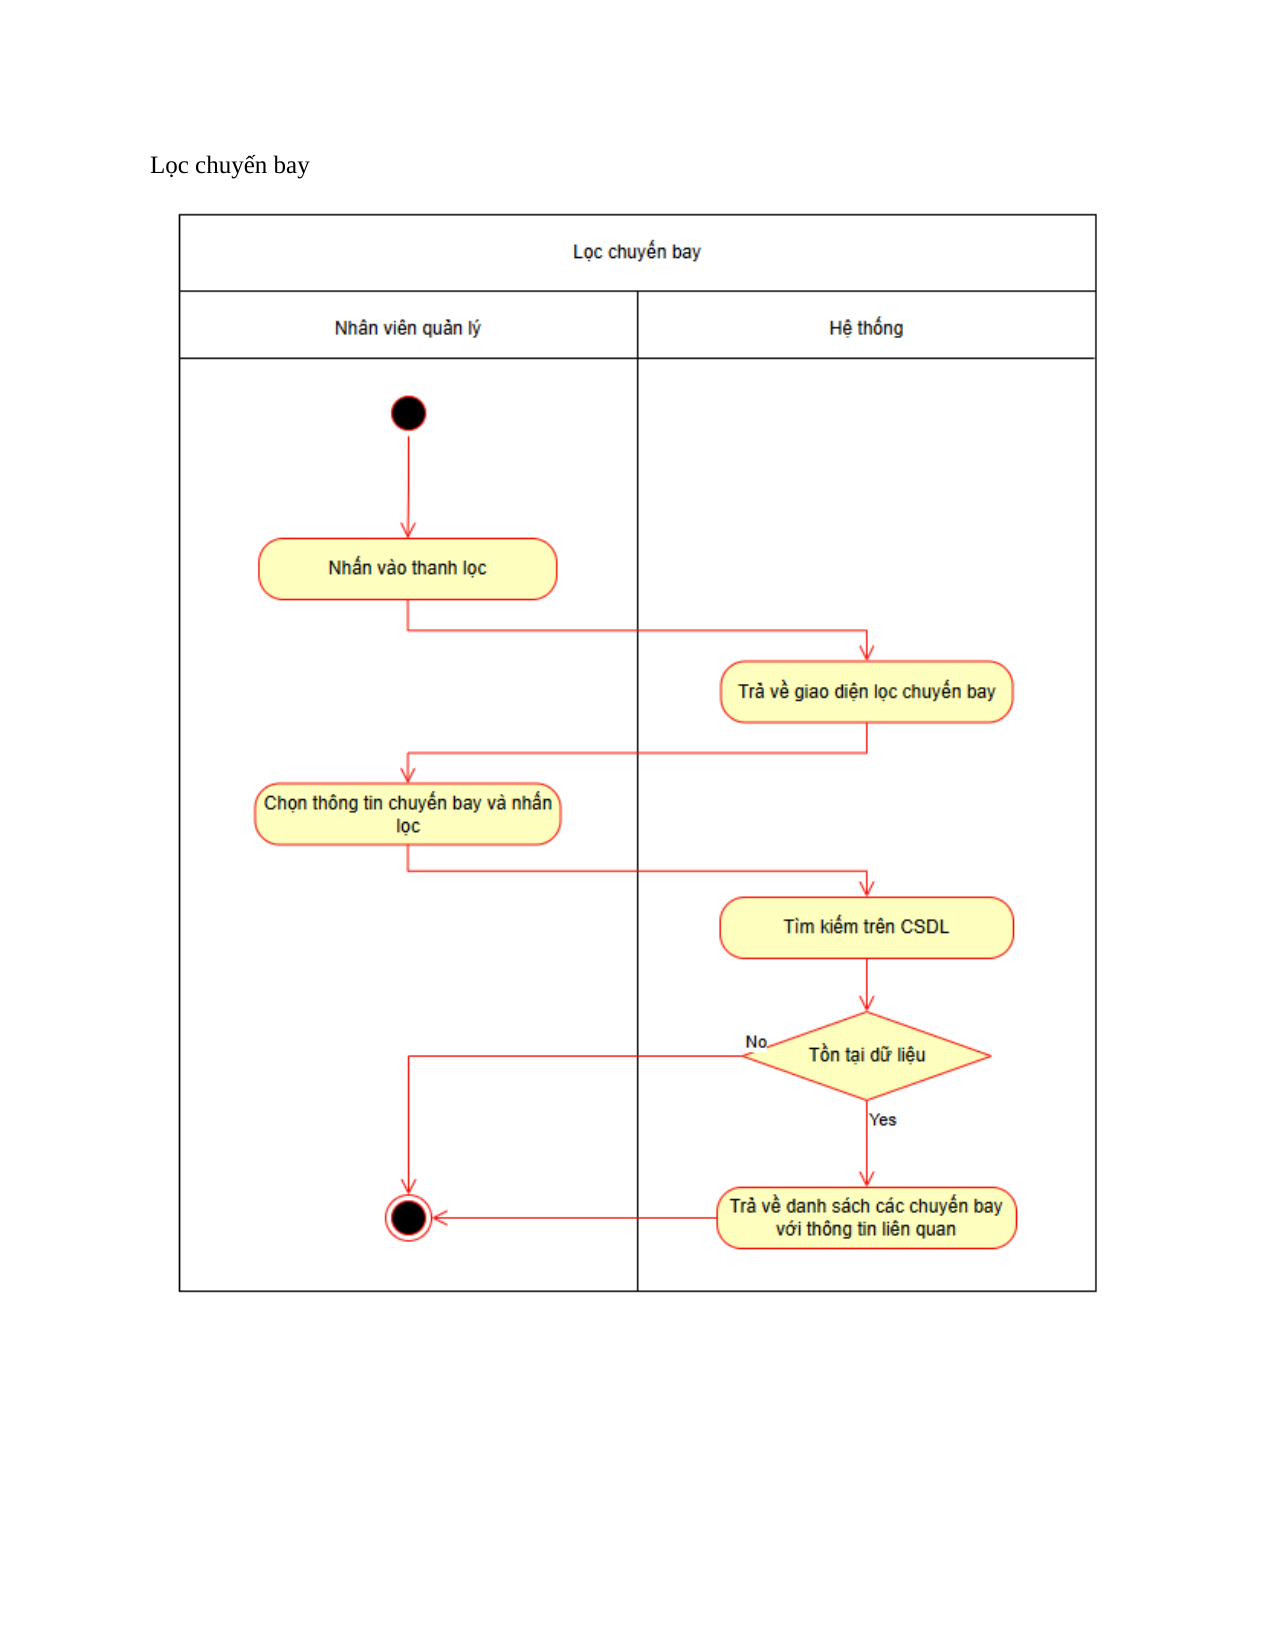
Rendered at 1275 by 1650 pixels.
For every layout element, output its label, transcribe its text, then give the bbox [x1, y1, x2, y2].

picture [150, 199, 1125, 1306]
text Lọc chuyến bay [150, 150, 1125, 179]
